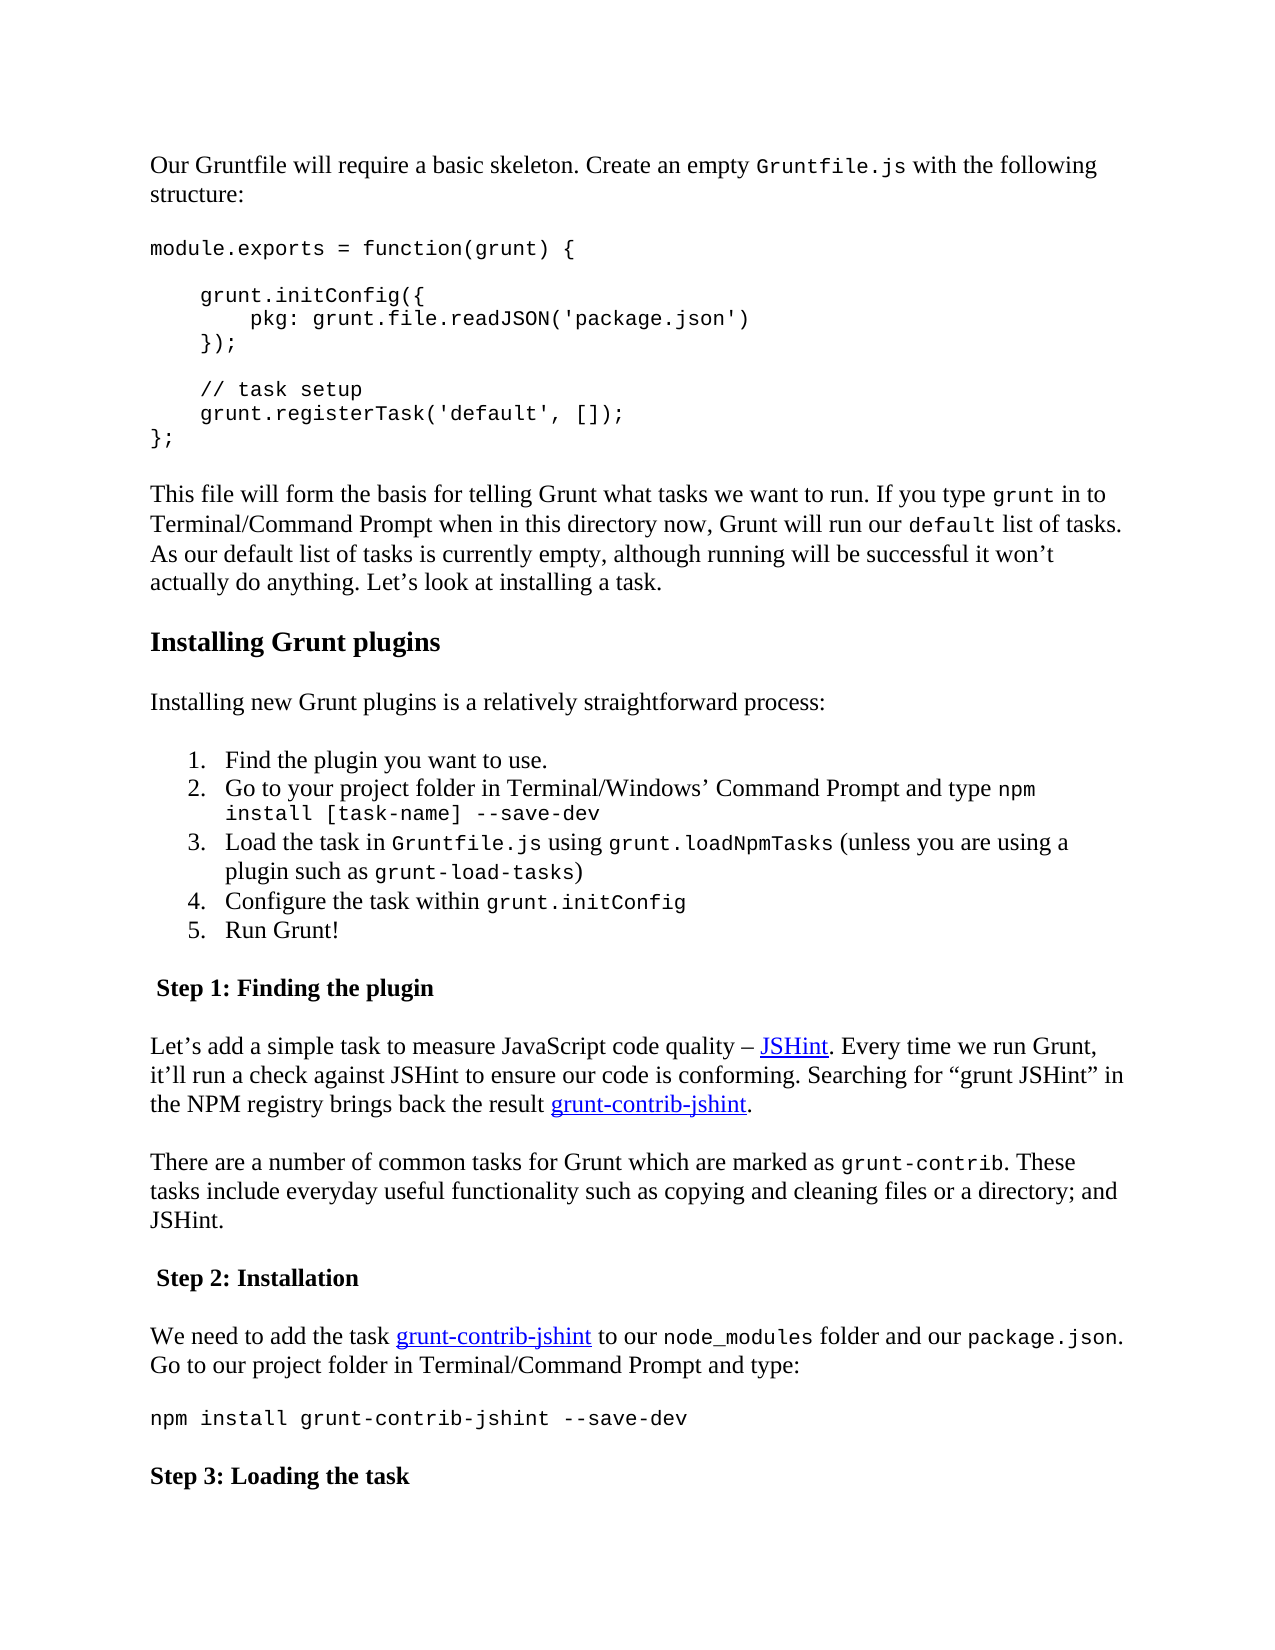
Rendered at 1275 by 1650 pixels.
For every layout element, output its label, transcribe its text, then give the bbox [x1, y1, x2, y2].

text We need to add the task grunt-contrib-jshint to our node_modules folder and our package.json. Go to our project folder in Terminal/Command Prompt and type: [150, 1321, 1125, 1379]
text Our Gruntfile will require a basic skeleton. Create an empty Gruntfile.js with the following structure: [150, 150, 1125, 208]
list Run Grunt! [187, 916, 1125, 944]
list Find the plugin you want to use. [187, 745, 1125, 773]
text There are a number of common tasks for Grunt which are marked as grunt-contrib. These tasks include everyday useful functionality such as copying and cleaning files or a directory; and JSHint. [150, 1147, 1125, 1234]
text Step 1: Finding the plugin [150, 973, 1125, 1002]
list Configure the task within grunt.initConfig [187, 886, 1125, 916]
text grunt.registerTask('default', []); [150, 403, 1125, 427]
text Step 2: Installation [150, 1263, 1125, 1292]
text Step 3: Loading the task [150, 1461, 1125, 1490]
text module.exports = function(grunt) { [150, 237, 1125, 261]
text Let’s add a simple task to measure JavaScript code quality – JSHint. Every time we run Grunt, it’ll run a check against JSHint to ensure our code is conforming. Searching for “grunt JSHint” in the NPM registry brings back the result grunt-contrib-jshint. [150, 1031, 1125, 1118]
text This file will form the basis for telling Grunt what tasks we want to run. If you type grunt in to Terminal/Command Prompt when in this directory now, Grunt will run our default list of tasks. As our default list of tasks is currently empty, although running will be successful it won’t actually do anything. Let’s look at installing a task. [150, 479, 1125, 596]
text pkg: grunt.file.readJSON('package.json') [150, 308, 1125, 332]
text }; [150, 427, 1125, 450]
text }); [150, 332, 1125, 356]
list Go to your project folder in Terminal/Windows’ Command Prompt and type npm install [task-name] --save-dev [187, 773, 1125, 827]
text Installing new Grunt plugins is a relatively straightforward process: [150, 687, 1125, 716]
text Installing Grunt plugins [150, 625, 1125, 658]
text // task setup [150, 379, 1125, 403]
text npm install grunt-contrib-jshint --save-dev [150, 1408, 1125, 1432]
list Load the task in Gruntfile.js using grunt.loadNpmTasks (unless you are using a plugin such as grunt-load-tasks) [187, 827, 1125, 886]
text grunt.initConfig({ [150, 285, 1125, 308]
